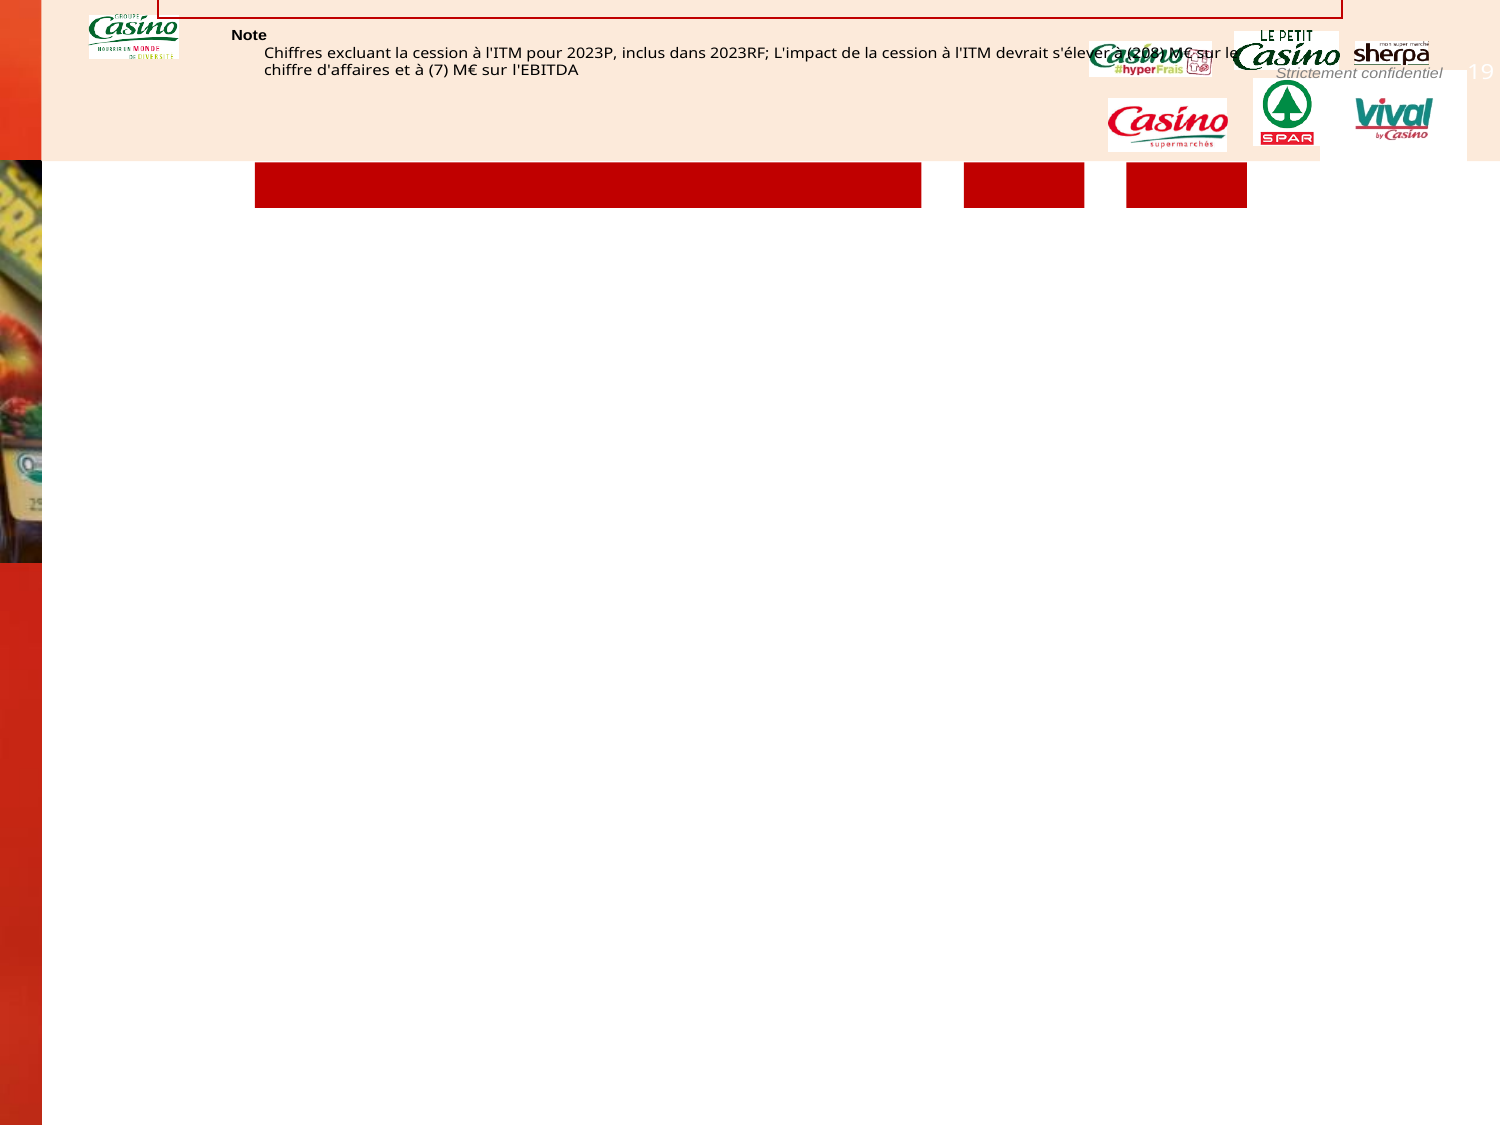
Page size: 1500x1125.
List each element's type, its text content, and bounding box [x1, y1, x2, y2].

picture [1247, 30, 1340, 70]
picture [1354, 41, 1429, 56]
picture [1253, 78, 1467, 168]
text Chiffres excluant la cession à l'ITM pour 2023P, inclus dans 2023RF; L'impact de la cession à l'ITM devrait s'élever à (208) M€ sur le chiffre d'affaires et à (7) M€ sur l'EBITDA [264, 44, 1247, 79]
text Strictement confidentiel 19 [1276, 56, 1500, 86]
picture [0, 0, 42, 1125]
picture [88, 14, 179, 59]
list Note [231, 27, 1247, 44]
picture [1108, 97, 1228, 152]
